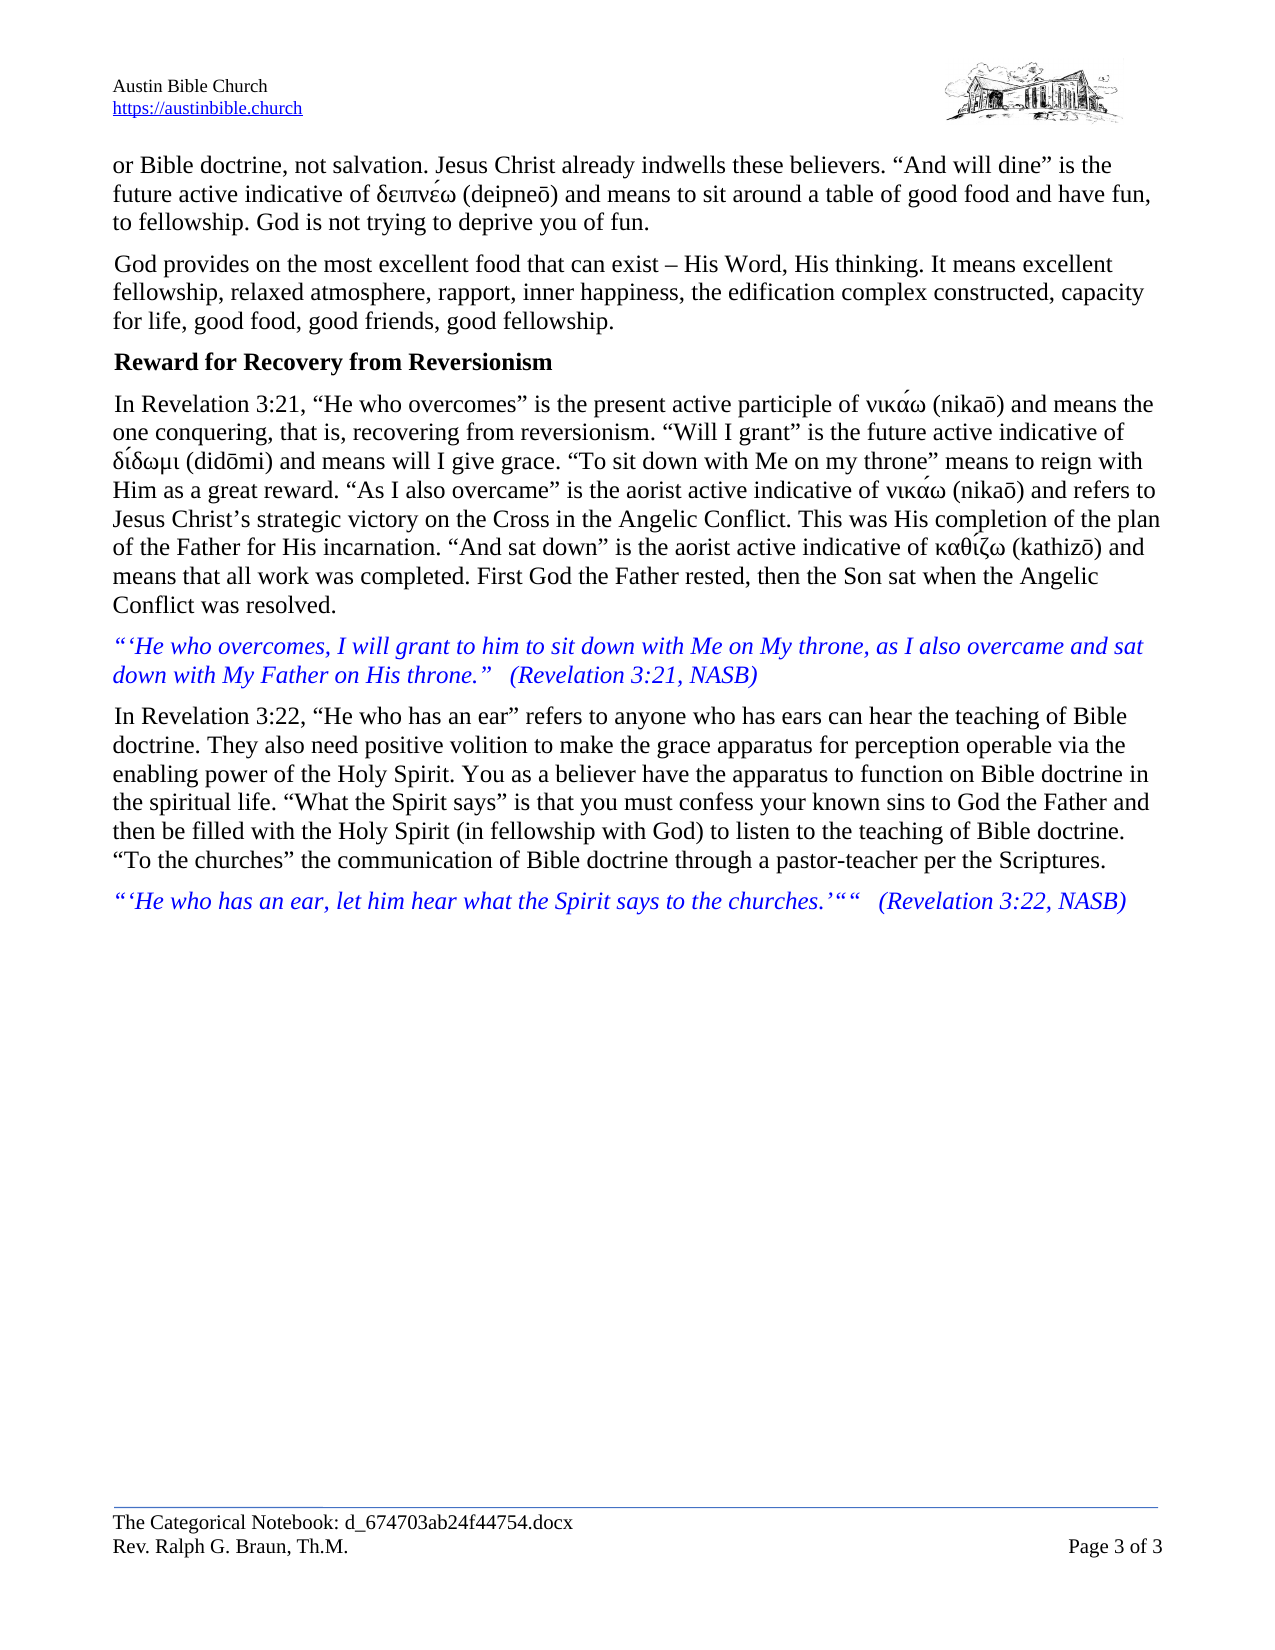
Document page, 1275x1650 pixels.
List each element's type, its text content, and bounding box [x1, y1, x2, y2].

text In Revelation 3:21, “He who overcomes” is the present active participle of νικάω (nikaō) and means the one conquering, that is, recovering from reversionism. “Will I grant” is the future active indicative of δίδωμι (didōmi) and means will I give grace. “To sit down with Me on my throne” means to reign with Him as a great reward. “As I also overcame” is the aorist active indicative of νικάω (nikaō) and refers to Jesus Christ’s strategic victory on the Cross in the Angelic Conflict. This was His completion of the plan of the Father for His incarnation. “And sat down” is the aorist active indicative of καθίζω (kathizō) and means that all work was completed. First God the Father rested, then the Son sat when the Angelic Conflict was resolved. [112, 389, 1162, 619]
text Reward for Recovery from Reversionism [112, 347, 1162, 376]
text God provides on the most excellent food that can exist – His Word, His thinking. It means excellent fellowship, relaxed atmosphere, rapport, inner happiness, the edification complex constructed, capacity for life, good food, good friends, good fellowship. [112, 249, 1162, 335]
picture [944, 58, 1124, 125]
text In Revelation 3:22, “He who has an ear” refers to anyone who has ears can hear the teaching of Bible doctrine. They also need positive volition to make the grace apparatus for perception operable via the enabling power of the Holy Spirit. You as a believer have the apparatus to function on Bible doctrine in the spiritual life. “What the Spirit says” is that you must confess your known sins to God the Father and then be filled with the Holy Spirit (in fellowship with God) to listen to the teaching of Bible doctrine. “To the churches” the communication of Bible doctrine through a pastor-teacher per the Scriptures. [112, 701, 1162, 874]
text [112, 150, 1162, 236]
text “‘He who has an ear, let him hear what the Spirit says to the churches.’““ (Revelation 3:22, NASB) [112, 886, 1162, 915]
text “‘He who overcomes, I will grant to him to sit down with Me on My throne, as I also overcame and sat down with My Father on His throne.” (Revelation 3:21, NASB) [112, 631, 1162, 689]
